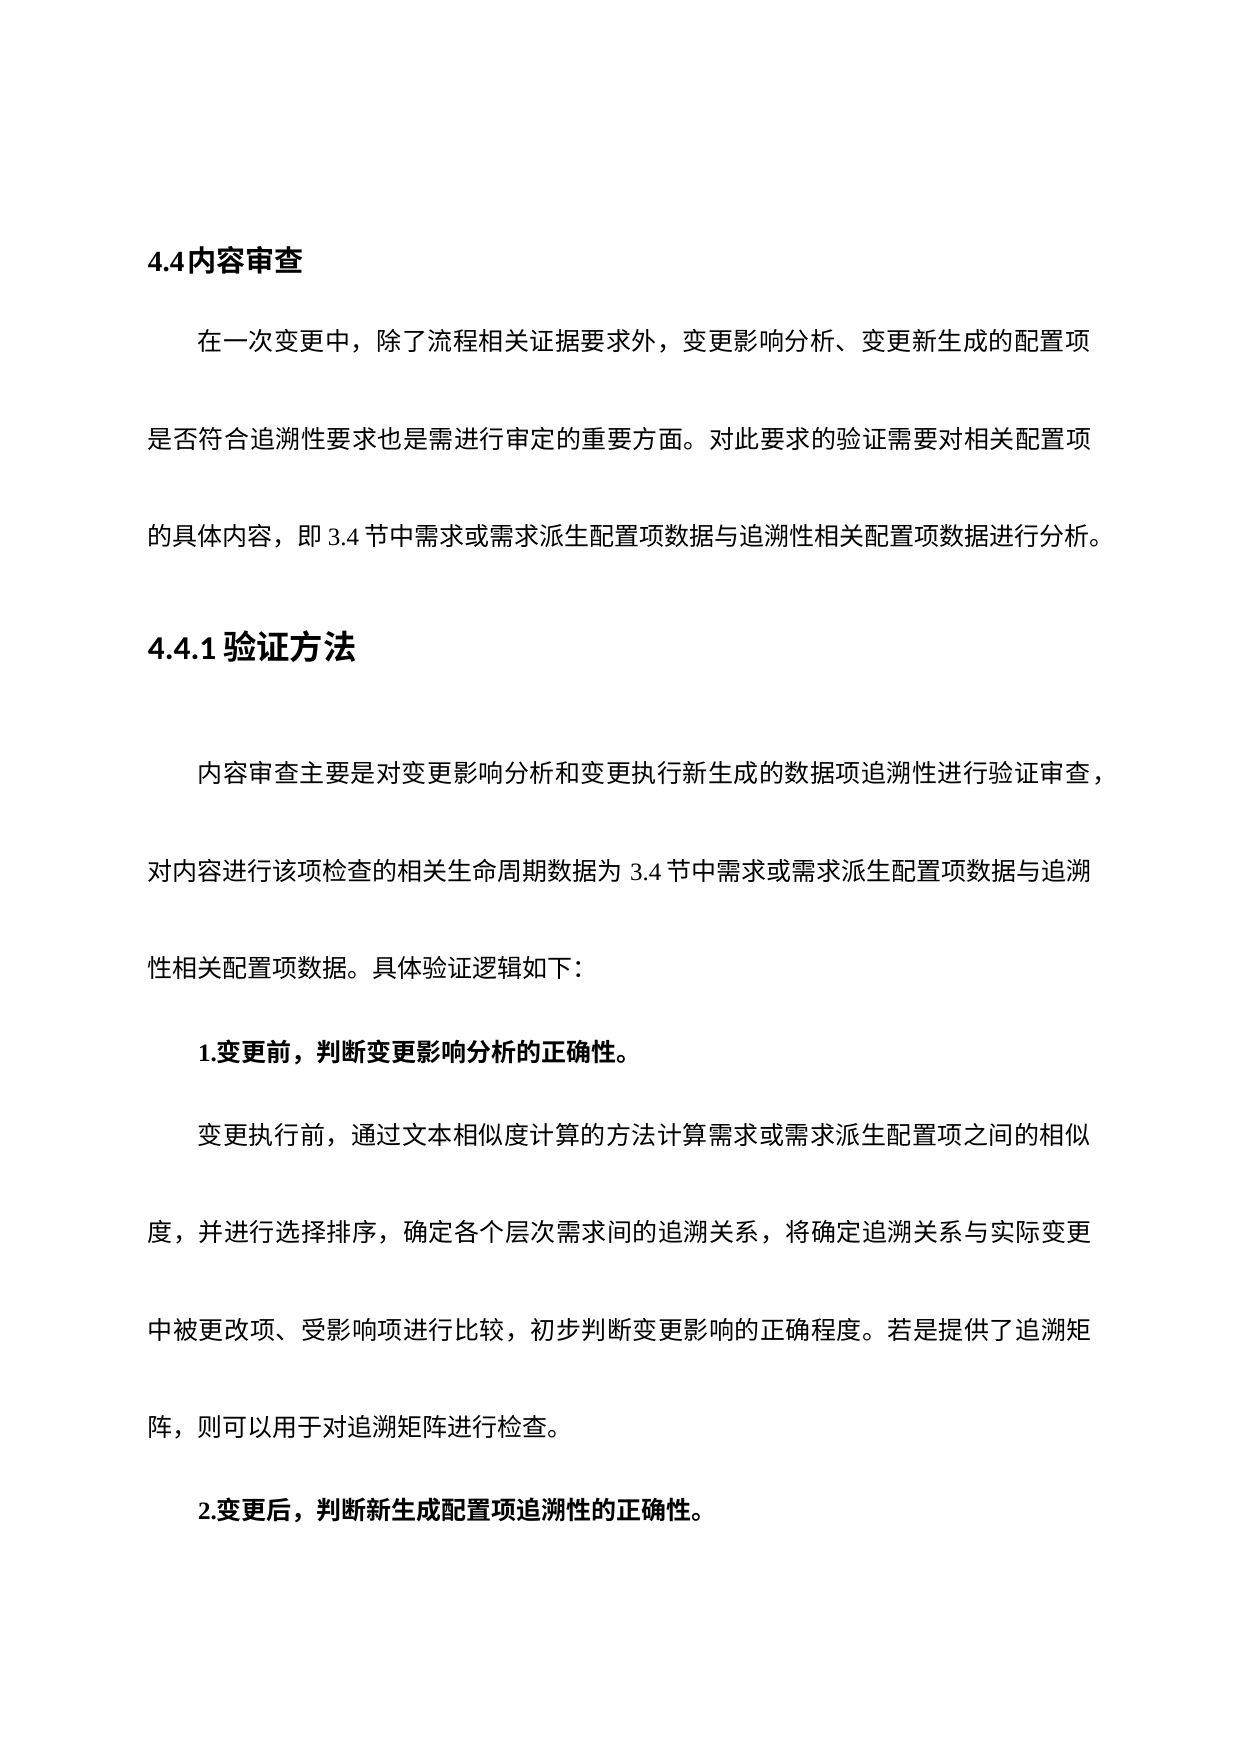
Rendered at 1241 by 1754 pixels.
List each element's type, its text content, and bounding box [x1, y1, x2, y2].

text 1.变更前，判断变更影响分析的正确性。 [148, 1018, 1092, 1083]
text 变更执行前，通过文本相似度计算的方法计算需求或需求派生配置项之间的相似度，并进行选择排序，确定各个层次需求间的追溯关系，将确定追溯关系与实际变更中被更改项、受影响项进行比较，初步判断变更影响的正确程度。若是提供了追溯矩阵，则可以用于对追溯矩阵进行检查。 [148, 1101, 1092, 1458]
text 内容审查主要是对变更影响分析和变更执行新生成的数据项追溯性进行验证审查，对内容进行该项检查的相关生命周期数据为 3.4节中需求或需求派生配置项数据与追溯性相关配置项数据。具体验证逻辑如下： [148, 739, 1092, 999]
text 在一次变更中，除了流程相关证据要求外，变更影响分析、变更新生成的配置项是否符合追溯性要求也是需进行审定的重要方面。对此要求的验证需要对相关配置项的具体内容，即3.4节中需求或需求派生配置项数据与追溯性相关配置项数据进行分析。 [148, 307, 1092, 567]
text 2.变更后，判断新生成配置项追溯性的正确性。 [148, 1476, 1092, 1541]
subtitle 内容审查 [148, 226, 1092, 291]
subtitle 4.4.1验证方法 [148, 612, 1092, 677]
